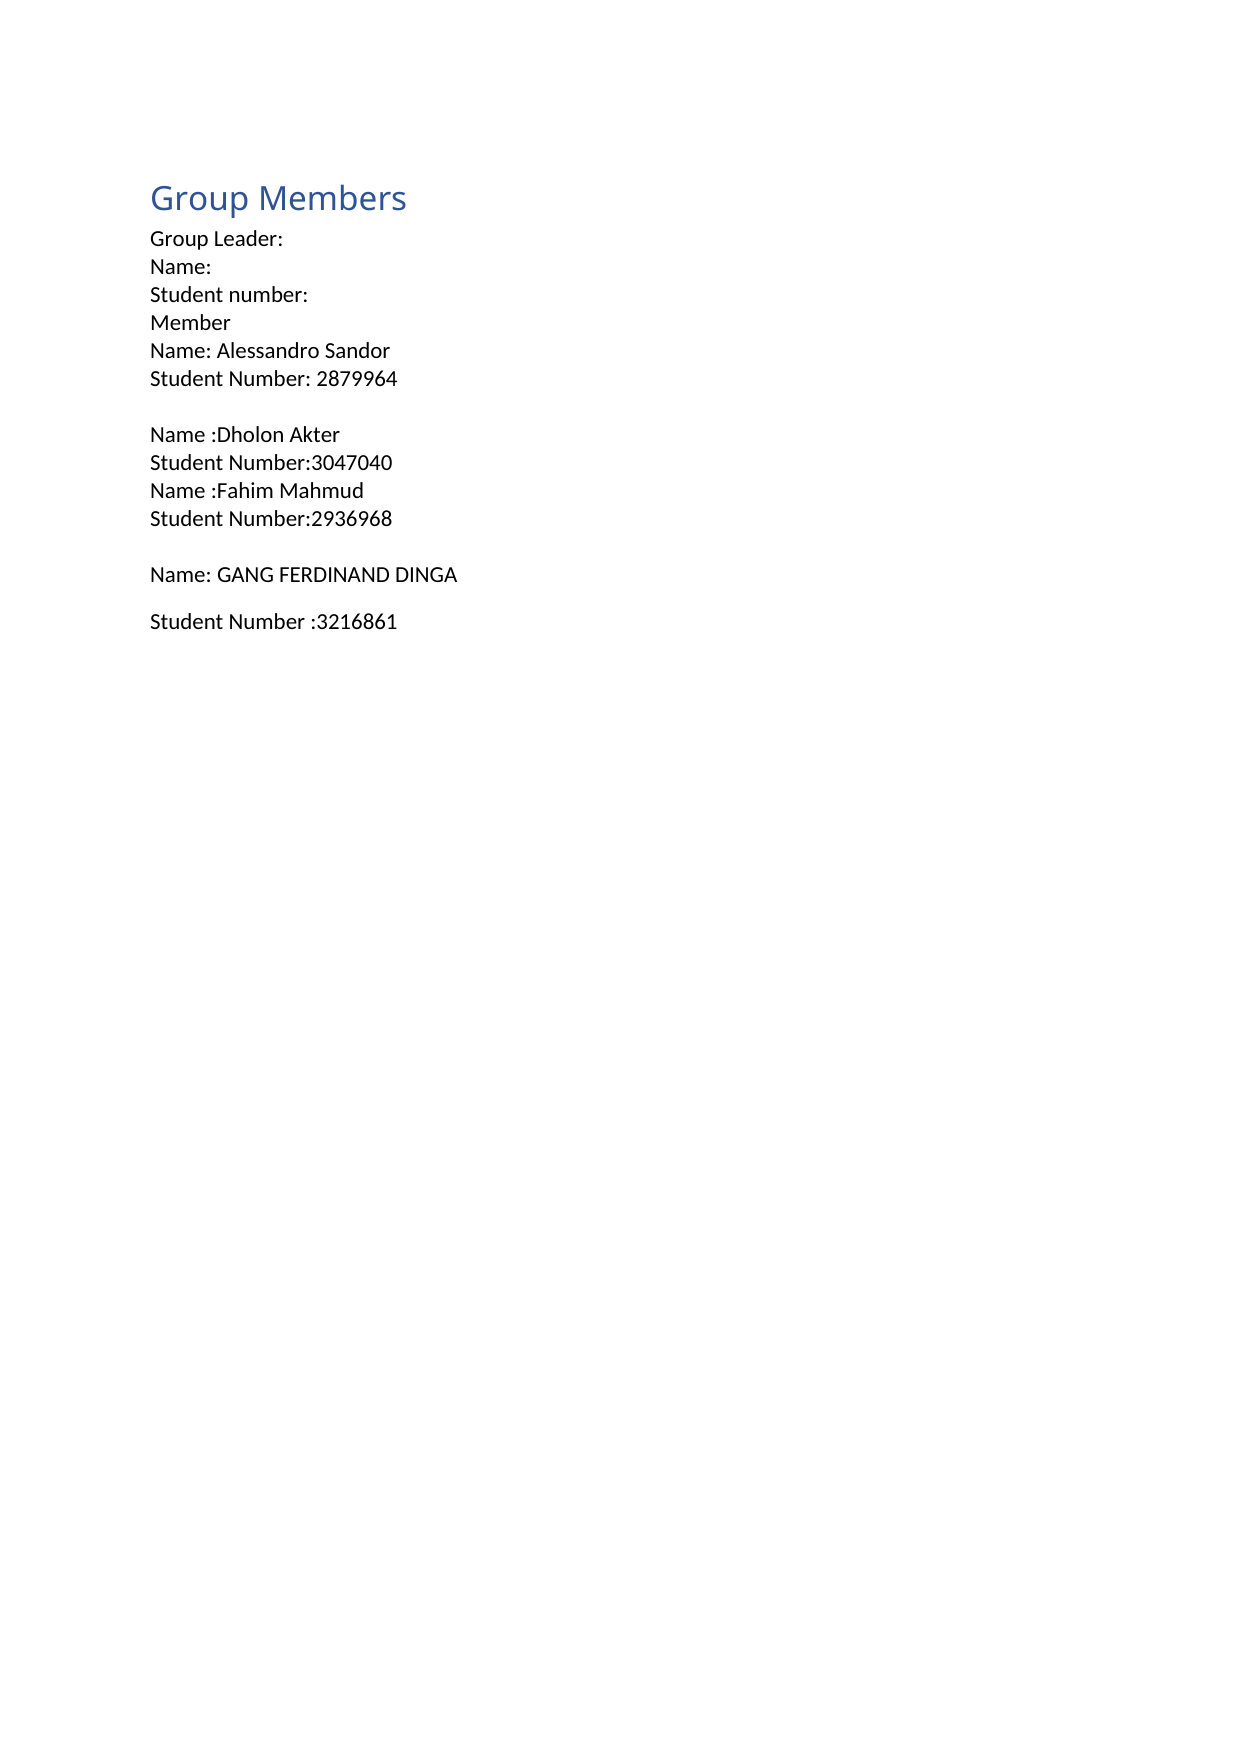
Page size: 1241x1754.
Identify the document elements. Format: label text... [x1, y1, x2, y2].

text Student Number: 2879964 [150, 364, 1090, 392]
text Name: GANG FERDINAND DINGA [150, 560, 1090, 588]
text Name: [150, 252, 1090, 280]
subtitle Group Members [150, 175, 1090, 220]
text Name :Fahim Mahmud [150, 476, 1090, 504]
text Student number: [150, 280, 1090, 308]
text Name :Dholon Akter [150, 420, 1090, 448]
text Student Number:2936968 [150, 504, 1090, 532]
text Group Leader: [150, 224, 1090, 252]
text Name: Alessandro Sandor [150, 336, 1090, 364]
text Student Number :3216861 [150, 607, 1090, 635]
text Member [150, 308, 1090, 336]
text Student Number:3047040 [150, 448, 1090, 476]
